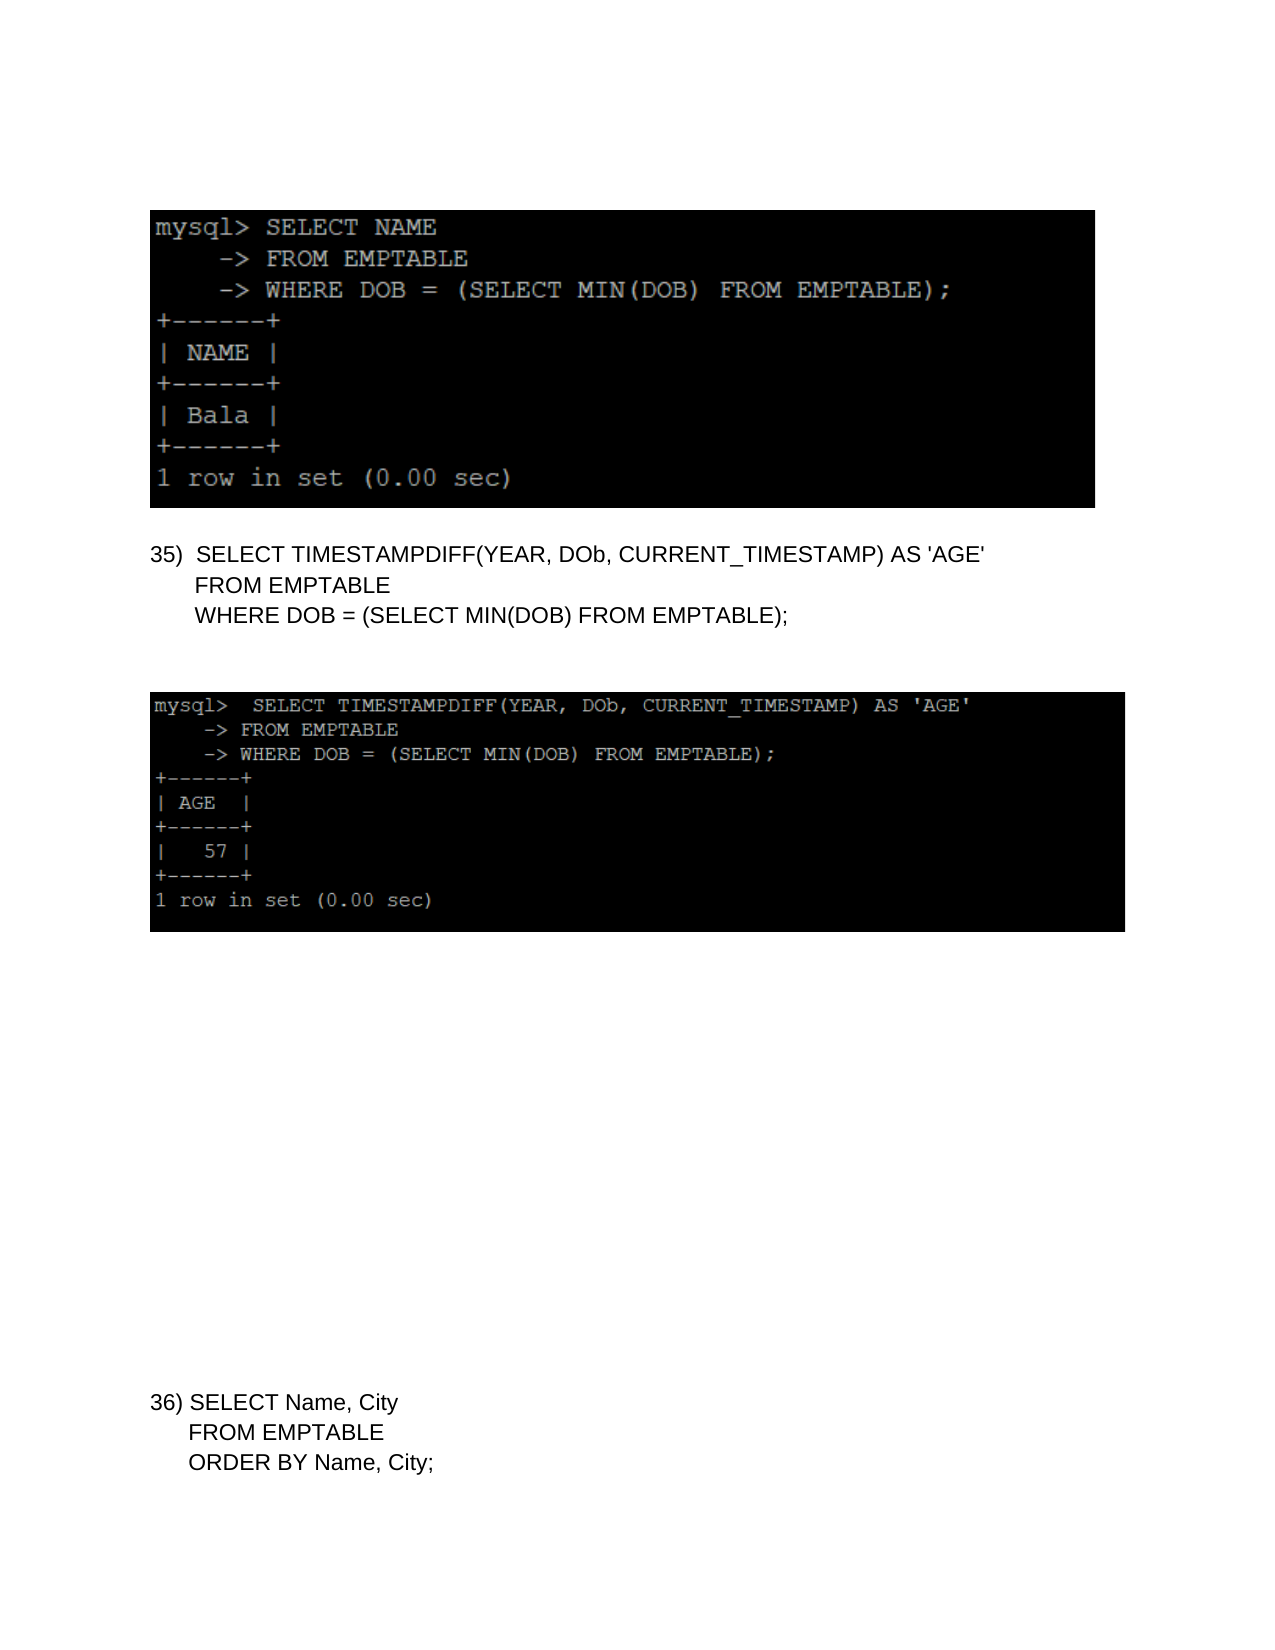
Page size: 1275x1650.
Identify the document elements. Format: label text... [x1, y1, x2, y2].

picture [150, 210, 1096, 508]
text ORDER BY Name, City; [150, 1449, 1125, 1476]
text FROM EMPTABLE [150, 572, 1125, 598]
text 35) SELECT TIMESTAMPDIFF(YEAR, DOb, CURRENT_TIMESTAMP) AS 'AGE' [150, 541, 1125, 568]
text 36) SELECT Name, City [150, 1389, 1125, 1415]
text WHERE DOB = (SELECT MIN(DOB) FROM EMPTABLE); [150, 602, 1125, 628]
text FROM EMPTABLE [150, 1419, 1125, 1446]
picture [150, 692, 1125, 932]
